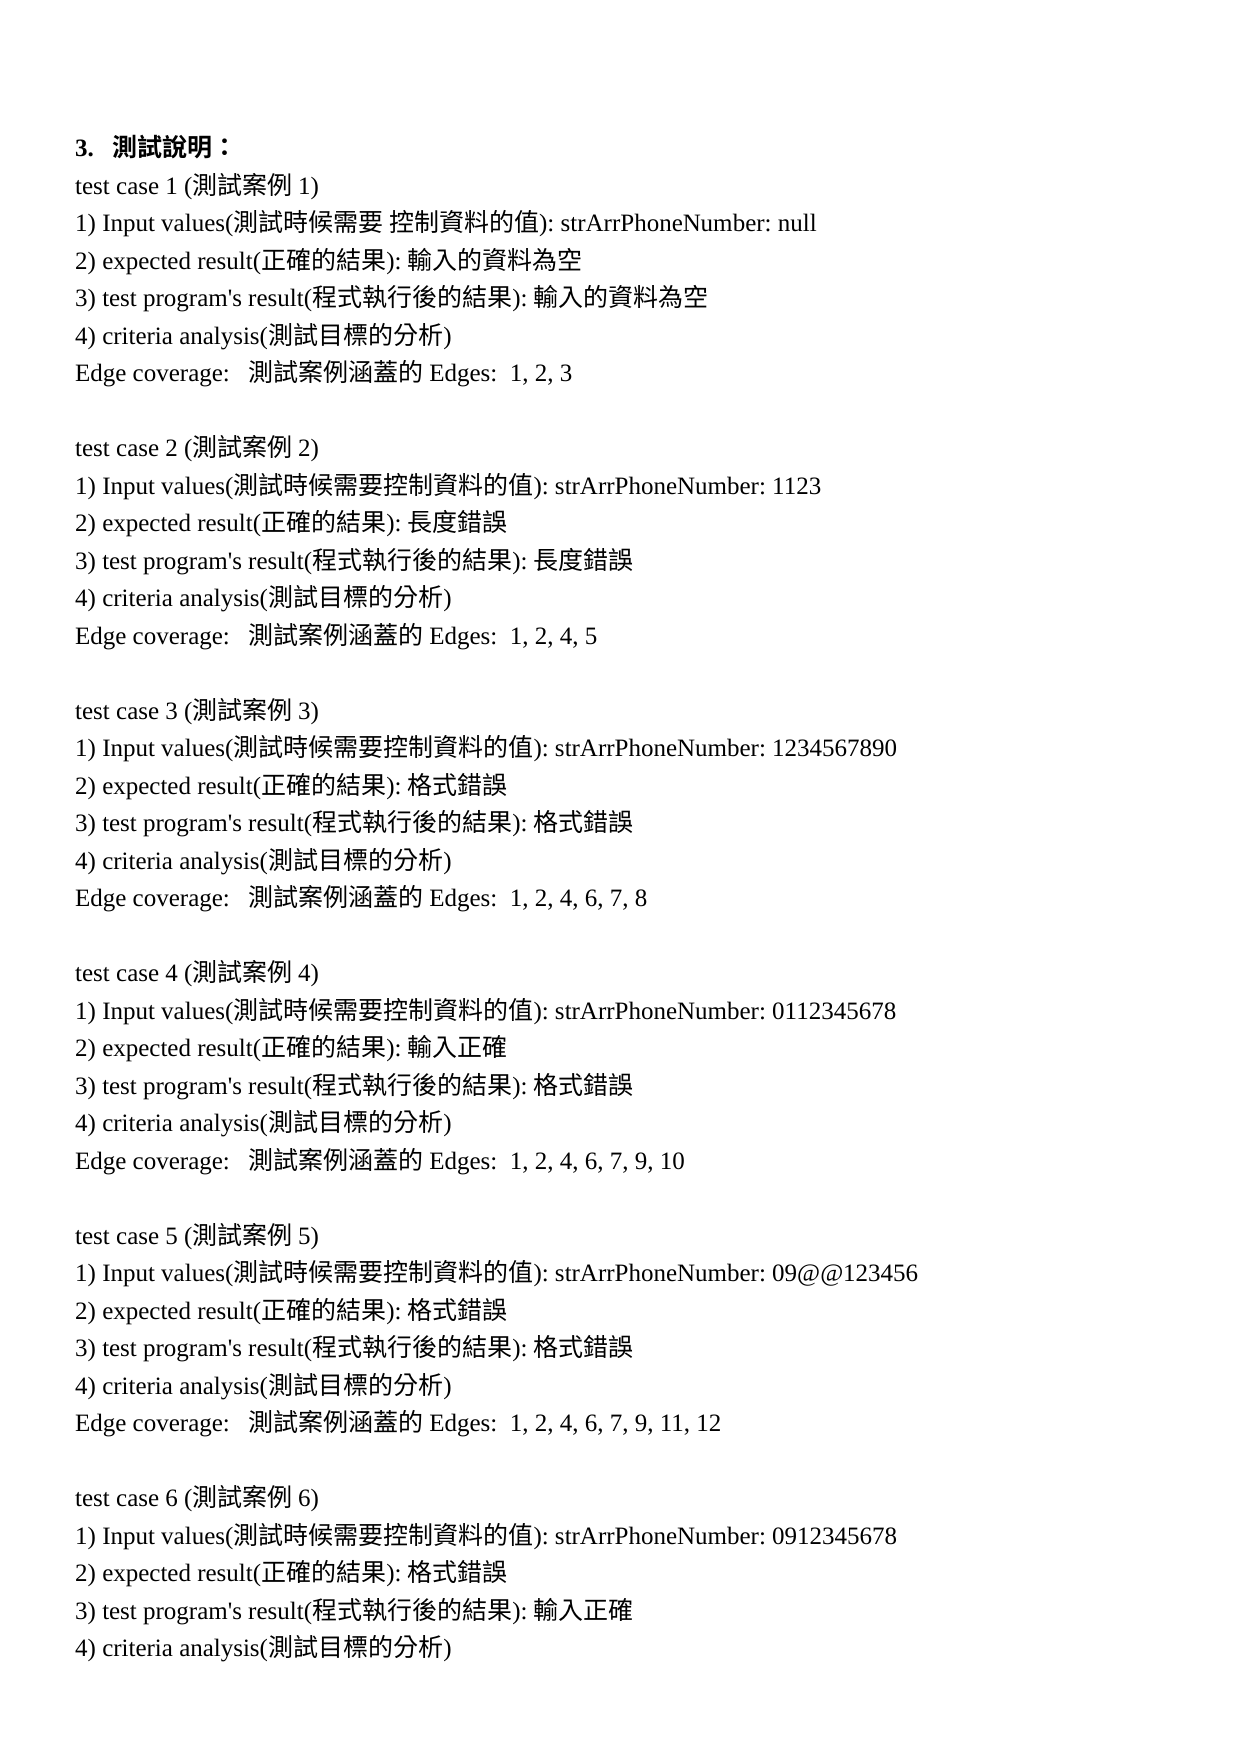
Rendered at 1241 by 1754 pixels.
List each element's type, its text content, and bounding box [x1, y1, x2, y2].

text 2) expected result(正確的結果): 輸入的資料為空 [75, 239, 1165, 277]
text 2) expected result(正確的結果): 格式錯誤 [75, 764, 1165, 802]
text 3) test program's result(程式執行後的結果): 格式錯誤 [75, 802, 1165, 839]
text 4) criteria analysis(測試目標的分析) [75, 839, 1165, 877]
text 1) Input values(測試時候需要控制資料的值): strArrPhoneNumber: 0912345678 [75, 1514, 1165, 1552]
text 4) criteria analysis(測試目標的分析) [75, 1364, 1165, 1402]
text 1) Input values(測試時候需要控制資料的值): strArrPhoneNumber: 09@@123456 [75, 1252, 1165, 1289]
text Edge coverage: 測試案例涵蓋的 Edges: 1, 2, 4, 6, 7, 9, 10 [75, 1139, 1165, 1177]
text 2) expected result(正確的結果): 格式錯誤 [75, 1289, 1165, 1327]
text test case 1 (測試案例 1) [75, 164, 1165, 202]
text 4) criteria analysis(測試目標的分析) [75, 1627, 1165, 1664]
text Edge coverage: 測試案例涵蓋的 Edges: 1, 2, 4, 6, 7, 8 [75, 877, 1165, 914]
text test case 2 (測試案例 2) [75, 427, 1165, 464]
text test case 6 (測試案例 6) [75, 1477, 1165, 1514]
text Edge coverage: 測試案例涵蓋的 Edges: 1, 2, 3 [75, 352, 1165, 389]
text 4) criteria analysis(測試目標的分析) [75, 314, 1165, 352]
text 3) test program's result(程式執行後的結果): 輸入正確 [75, 1589, 1165, 1627]
text 4) criteria analysis(測試目標的分析) [75, 577, 1165, 614]
text 2) expected result(正確的結果): 輸入正確 [75, 1027, 1165, 1064]
text test case 5 (測試案例 5) [75, 1214, 1165, 1252]
text 3) test program's result(程式執行後的結果): 輸入的資料為空 [75, 277, 1165, 314]
text test case 3 (測試案例 3) [75, 689, 1165, 727]
text 3) test program's result(程式執行後的結果): 格式錯誤 [75, 1064, 1165, 1102]
text 3) test program's result(程式執行後的結果): 格式錯誤 [75, 1327, 1165, 1364]
text 2) expected result(正確的結果): 格式錯誤 [75, 1552, 1165, 1589]
text 2) expected result(正確的結果): 長度錯誤 [75, 502, 1165, 539]
text 4) criteria analysis(測試目標的分析) [75, 1102, 1165, 1139]
text 1) Input values(測試時候需要 控制資料的值): strArrPhoneNumber: null [75, 202, 1165, 239]
text 1) Input values(測試時候需要控制資料的值): strArrPhoneNumber: 1123 [75, 464, 1165, 502]
text Edge coverage: 測試案例涵蓋的 Edges: 1, 2, 4, 5 [75, 614, 1165, 652]
text 1) Input values(測試時候需要控制資料的值): strArrPhoneNumber: 0112345678 [75, 989, 1165, 1027]
list 測試說明： [75, 127, 1165, 164]
text Edge coverage: 測試案例涵蓋的 Edges: 1, 2, 4, 6, 7, 9, 11, 12 [75, 1402, 1165, 1439]
text test case 4 (測試案例 4) [75, 952, 1165, 989]
text 1) Input values(測試時候需要控制資料的值): strArrPhoneNumber: 1234567890 [75, 727, 1165, 764]
text 3) test program's result(程式執行後的結果): 長度錯誤 [75, 539, 1165, 577]
